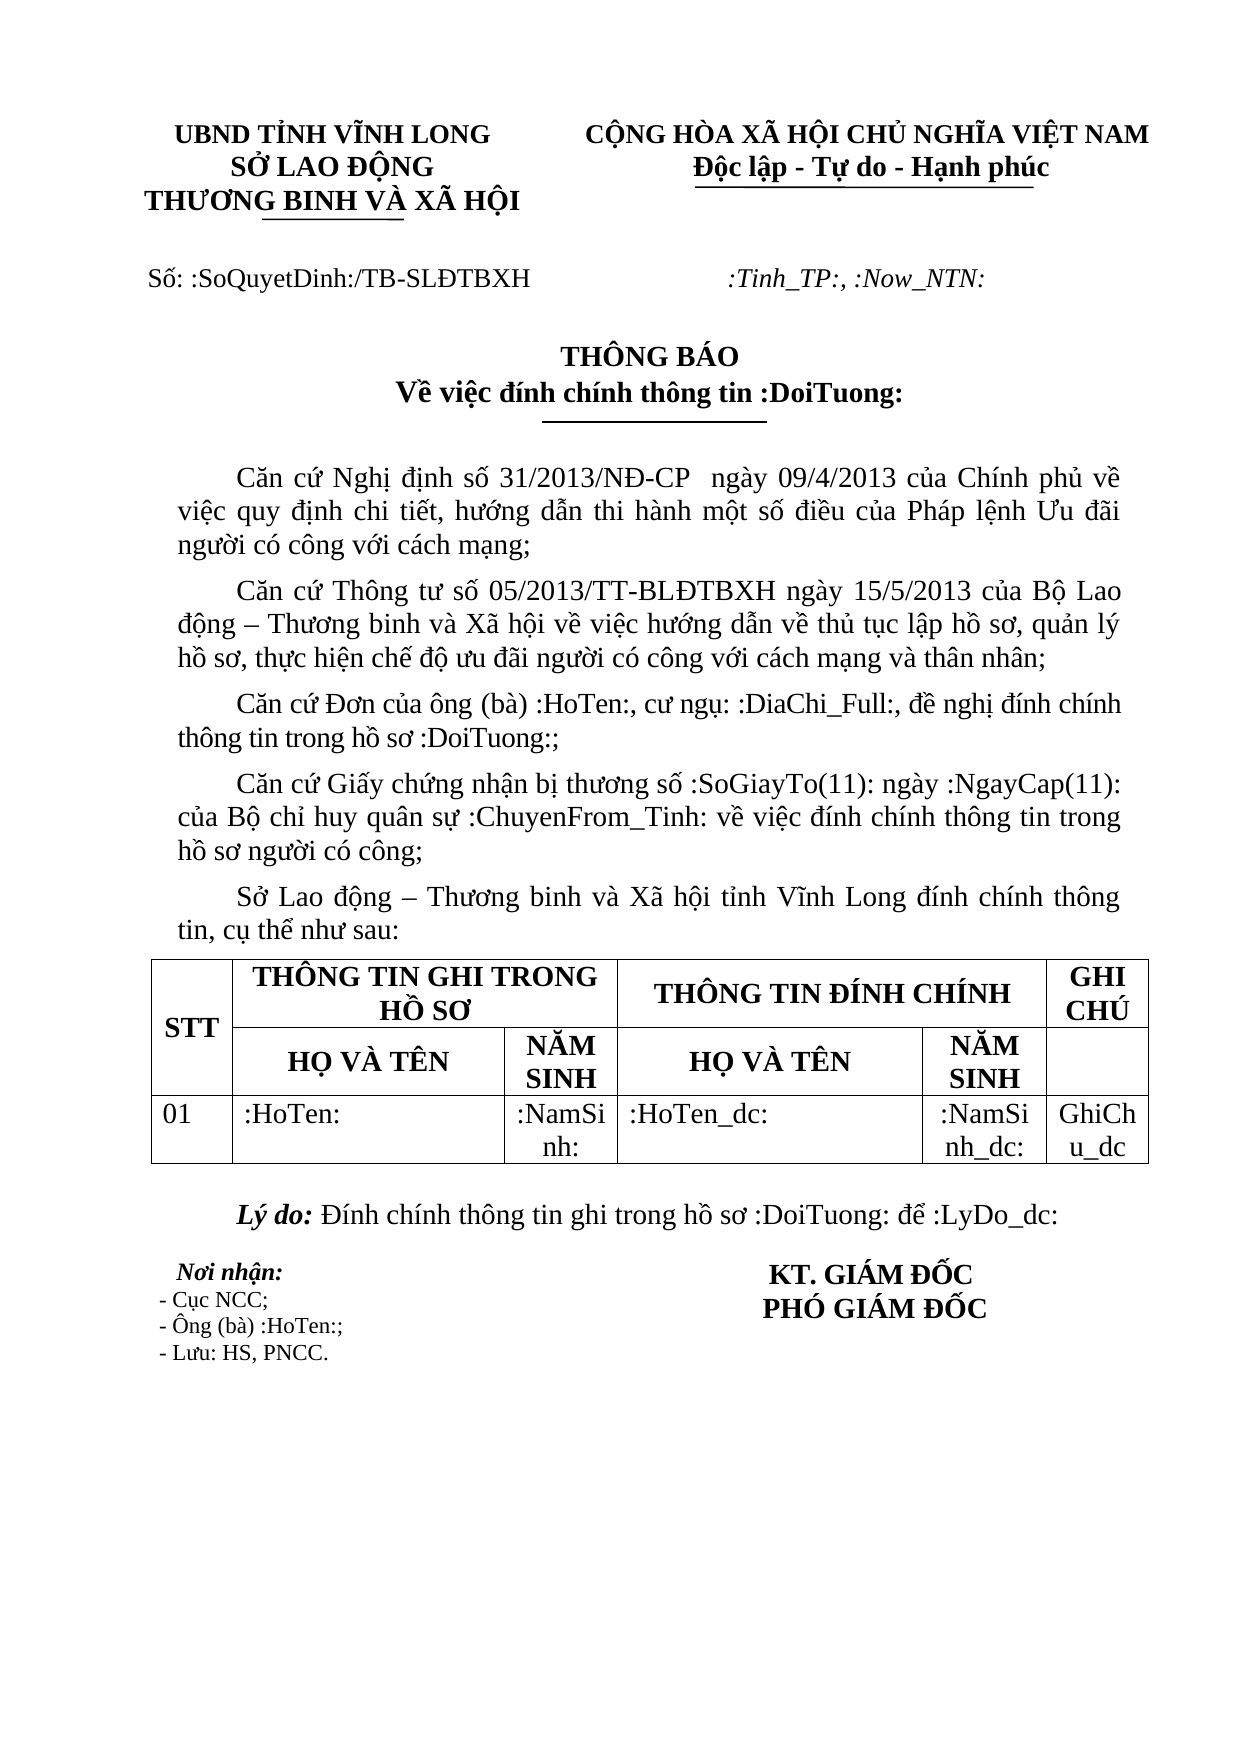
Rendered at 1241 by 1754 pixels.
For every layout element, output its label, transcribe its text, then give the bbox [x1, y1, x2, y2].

table_cell NĂM SINH [505, 1028, 617, 1095]
table_cell :HoTen_dc: [618, 1096, 922, 1163]
table_header Nơi nhận: - Cục NCC; - Ông (bà) :HoTen:; - Lưu: HS, PNCC. [148, 1257, 628, 1473]
table_cell NĂM SINH [923, 1028, 1046, 1095]
table_header STT [152, 960, 232, 1095]
text Căn cứ Giấy chứng nhận bị thương số :SoGiayTo(11): ngày :NgayCap(11): của Bộ chỉ huy quân sự :ChuyenFrom_Tinh: về việc đính chính thông tin trong hồ sơ người có công; [177, 766, 1122, 866]
text Căn cứ Nghị định số 31/2013/NĐ-CP ngày 09/4/2013 của Chính phủ về việc quy định chi tiết, hướng dẫn thi hành một số điều của Pháp lệnh Ưu đãi người có công với cách mạng; [177, 460, 1122, 561]
table_cell :Tinh_TP:, :Now_NTN: [576, 216, 1137, 293]
table_header UBND TỈNH VĨNH LONG SỞ LAO ĐỘNG THƯƠNG BINH VÀ XÃ HỘI [89, 118, 576, 216]
table_cell GhiChu_dc [1047, 1096, 1148, 1163]
table_cell :HoTen: [233, 1096, 504, 1163]
table_header THÔNG TIN GHI TRONG HỒ SƠ [233, 960, 617, 1027]
table_cell [1047, 1028, 1148, 1095]
text Căn cứ Thông tư số 05/2013/TT-BLĐTBXH ngày 15/5/2013 của Bộ Lao động – Thương binh và Xã hội về việc hướng dẫn về thủ tục lập hồ sơ, quản lý hồ sơ, thực hiện chế độ ưu đãi người có công với cách mạng và thân nhân; [177, 573, 1122, 674]
text Sở Lao động – Thương binh và Xã hội tỉnh Vĩnh Long đính chính thông tin, cụ thể như sau: [177, 879, 1122, 946]
text Lý do: Đính chính thông tin ghi trong hồ sơ :DoiTuong: để :LyDo_dc: [177, 1197, 1122, 1231]
table_cell Số: :SoQuyetDinh:/TB-SLĐTBXH [89, 216, 576, 293]
table_cell HỌ VÀ TÊN [233, 1028, 504, 1095]
table_cell 01 [152, 1096, 232, 1163]
text Căn cứ Đơn của ông (bà) :HoTen:, cư ngụ: :DiaChi_Full:, đề nghị đính chính thông tin trong hồ sơ :DoiTuong:; [177, 686, 1122, 753]
text THÔNG BÁO [177, 339, 1122, 373]
table_header GHI CHÚ [1047, 960, 1148, 1027]
table_cell :NamSinh_dc: [923, 1096, 1046, 1163]
table_header CỘNG HÒA XÃ HỘI CHỦ NGHĨA VIỆT NAM Độc lập - Tự do - Hạnh phúc [576, 118, 1167, 216]
table_cell :NamSinh: [505, 1096, 617, 1163]
subtitle Về việc đính chính thông tin :DoiTuong: [177, 373, 1122, 409]
table_header THÔNG TIN ĐÍNH CHÍNH [618, 960, 1046, 1027]
table_header KT. GIÁM ĐỐC PHÓ GIÁM ĐỐC [628, 1257, 1115, 1473]
table_cell HỌ VÀ TÊN [618, 1028, 922, 1095]
